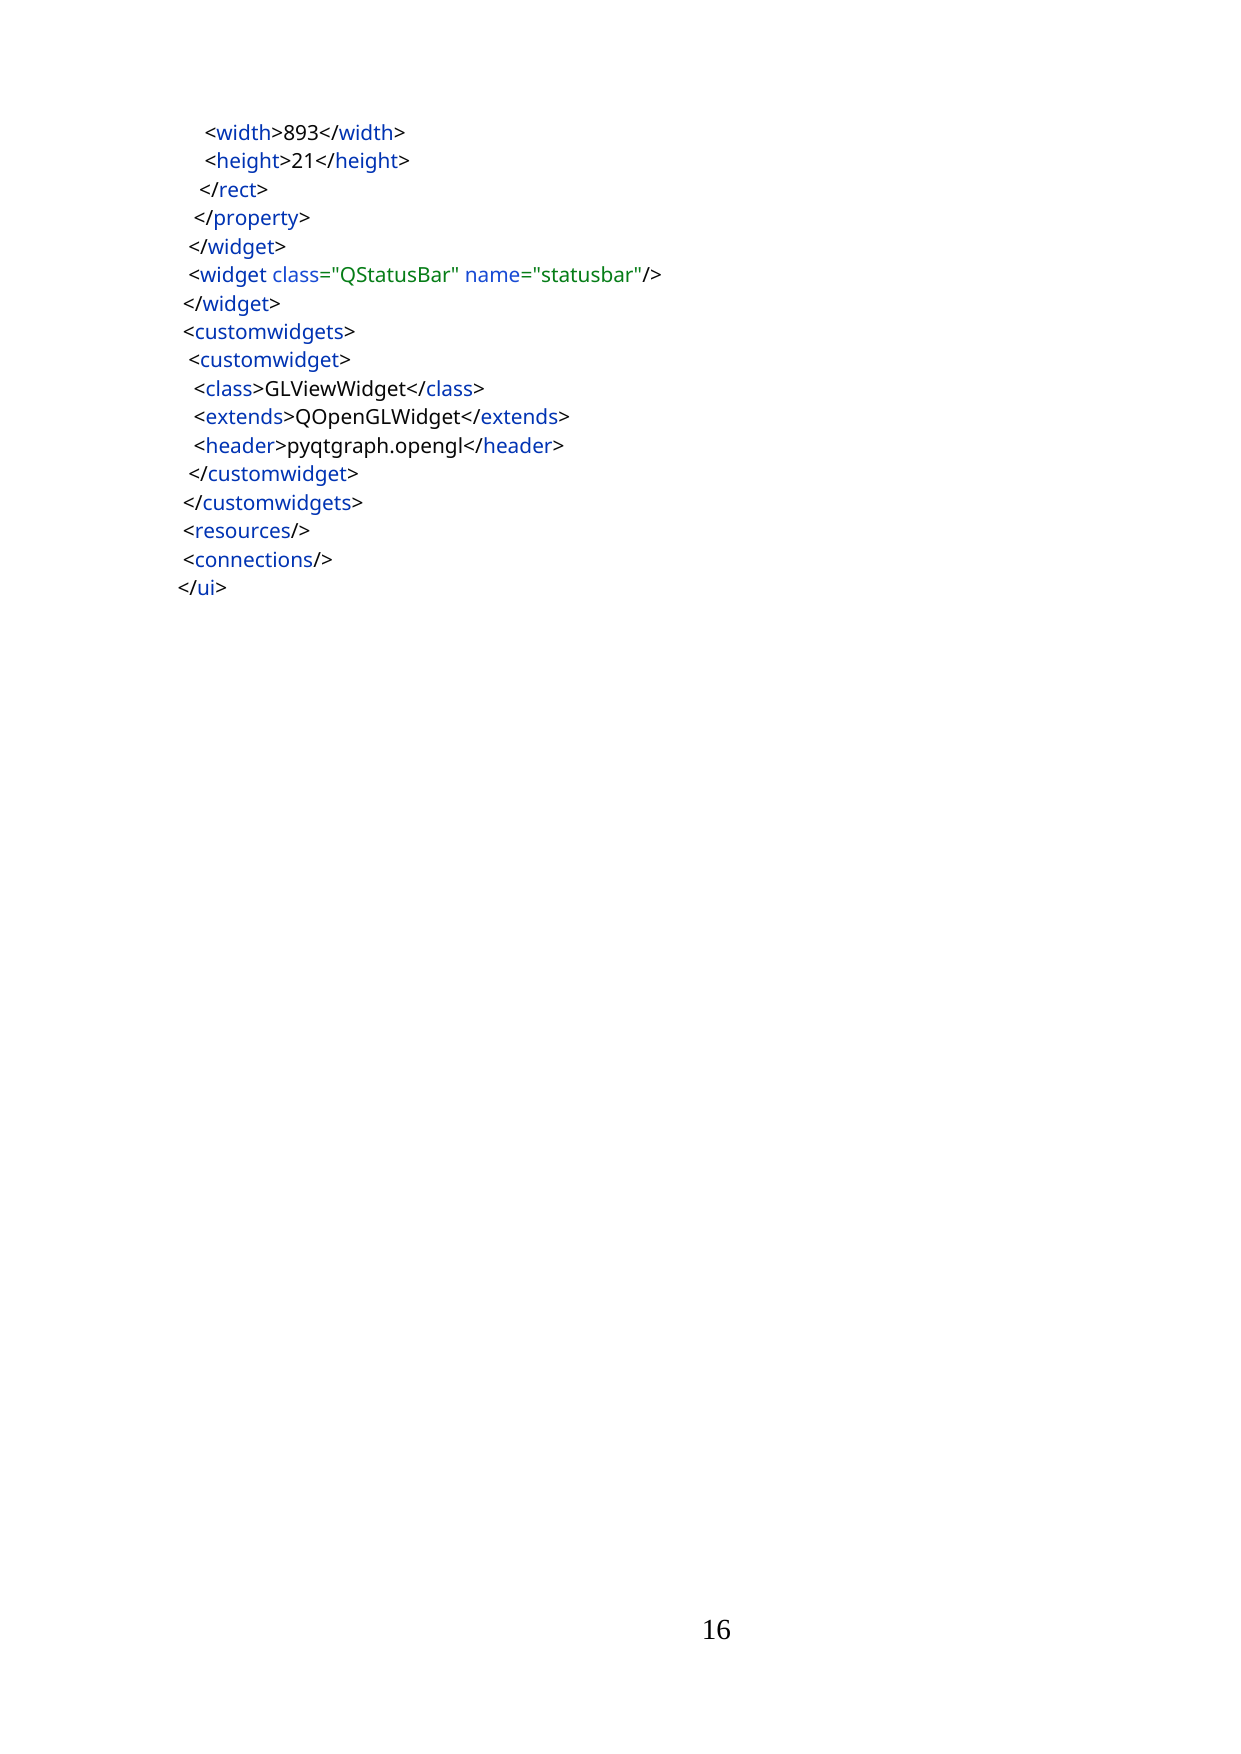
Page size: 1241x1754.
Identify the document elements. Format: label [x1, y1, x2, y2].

text [177, 118, 1181, 602]
